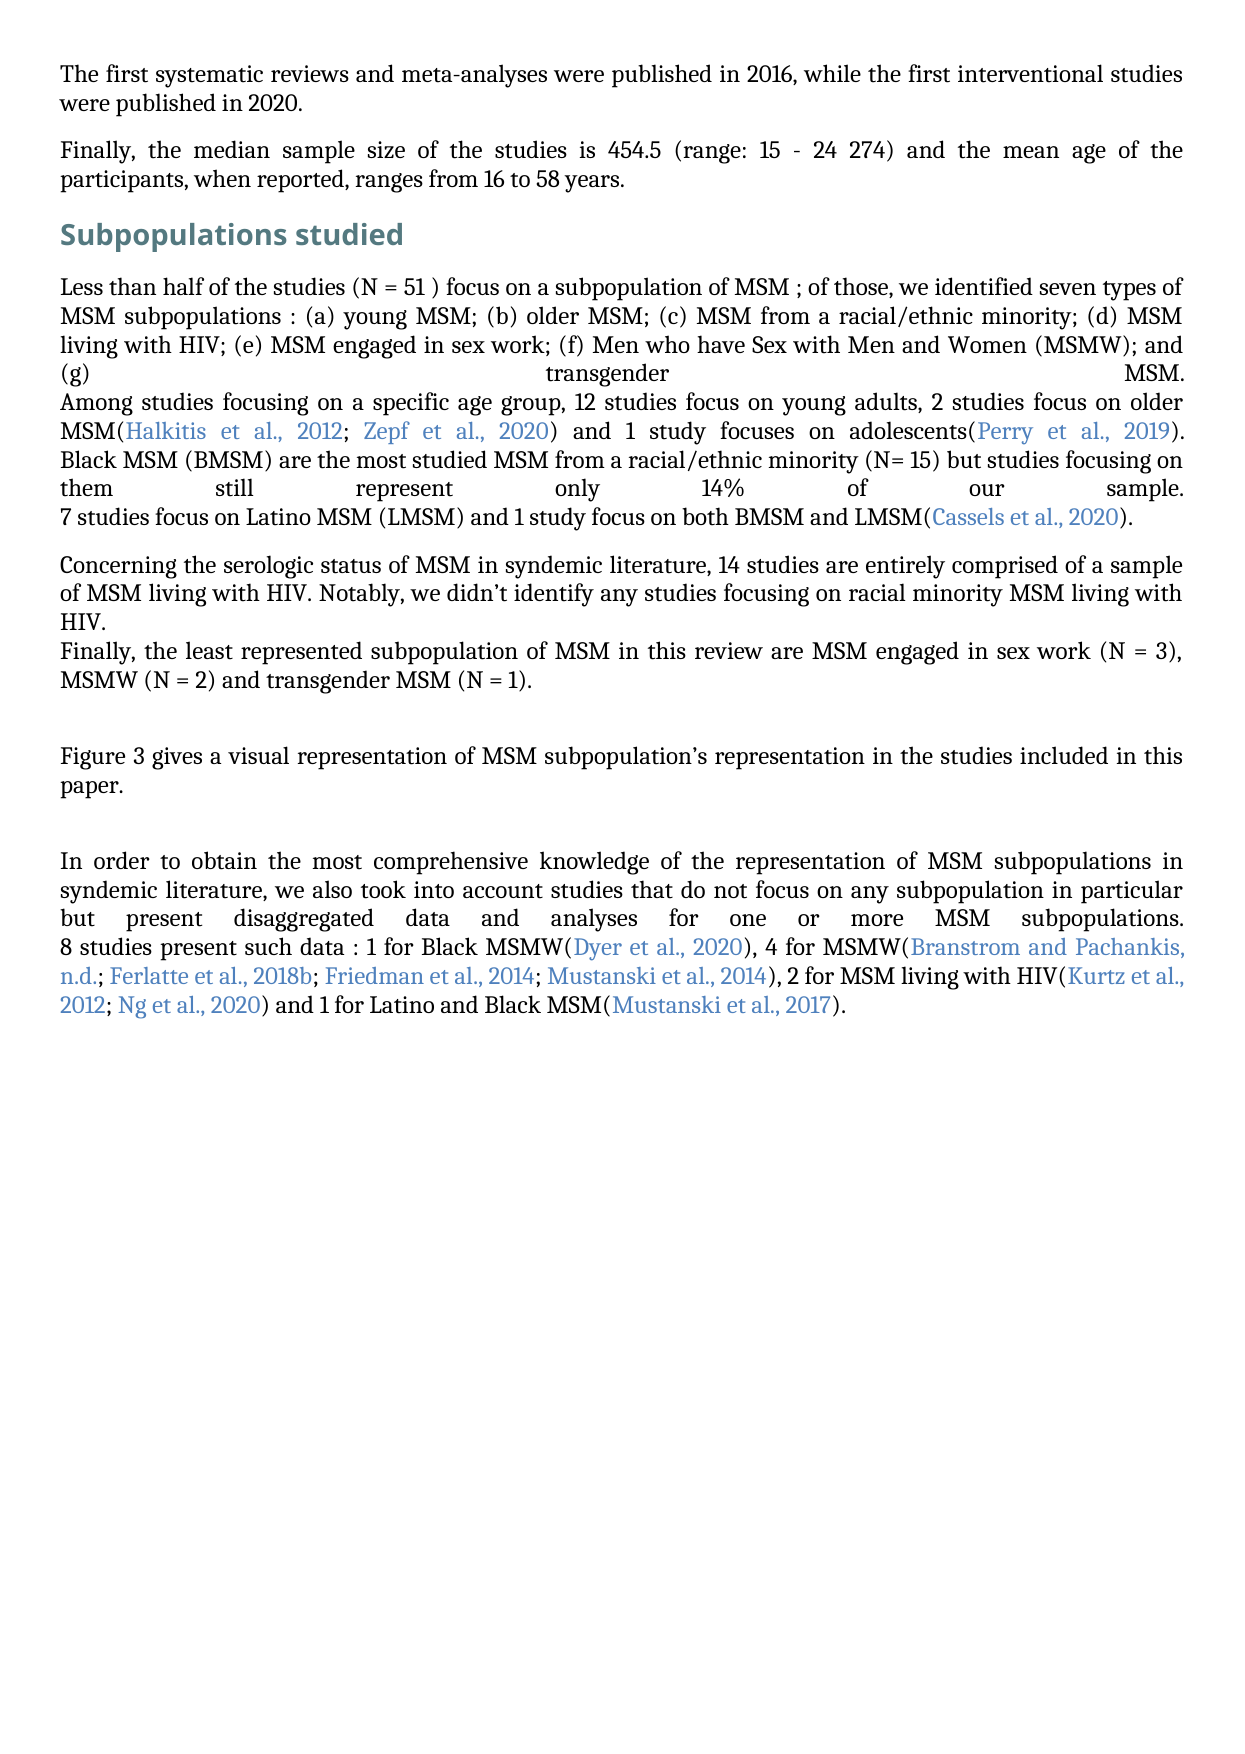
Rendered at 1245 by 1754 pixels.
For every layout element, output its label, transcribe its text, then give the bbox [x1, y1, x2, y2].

subtitle Subpopulations studied [60, 214, 1185, 254]
text Figure gives a visual representation of MSM subpopulation’s representation in the studies included in this paper. [60, 713, 1185, 799]
text Finally, the median sample size of the studies is 454.5 (range: 15 - 24 274) and the mean age of the participants, when reported, ranges from 16 to 58 years. [60, 136, 1185, 194]
text The first systematic reviews and meta-analyses were published in 2016, while the first interventional studies were published in 2020. [60, 60, 1185, 117]
text Concerning the serologic status of MSM in syndemic literature, 14 studies are entirely comprised of a sample of MSM living with HIV. Notably, we didn’t identify any studies focusing on racial minority MSM living with HIV. Finally, the least represented subpopulation of MSM in this review are MSM engaged in sex work (N = 3), MSMW (N = 2) and transgender MSM (N = 1). [60, 551, 1185, 694]
text In order to obtain the most comprehensive knowledge of the representation of MSM subpopulations in syndemic literature, we also took into account studies that do not focus on any subpopulation in particular but present disaggregated data and analyses for one or more MSM subpopulations. 8 studies present such data : 1 for Black MSMW(Dyer et al., 2020), 4 for MSMW(Branstrom and Pachankis, n.d.; Ferlatte et al., 2018b; Friedman et al., 2014; Mustanski et al., 2014), 2 for MSM living with HIV(Kurtz et al., 2012; Ng et al., 2020) and 1 for Latino and Black MSM(Mustanski et al., 2017). [60, 818, 1185, 1019]
text Less than half of the studies (N = 51 ) focus on a subpopulation of MSM ; of those, we identified seven types of MSM subpopulations : (a) young MSM; (b) older MSM; (c) MSM from a racial/ethnic minority; (d) MSM living with HIV; (e) MSM engaged in sex work; (f) Men who have Sex with Men and Women (MSMW); and (g) transgender MSM. Among studies focusing on a specific age group, 12 studies focus on young adults, 2 studies focus on older MSM(Halkitis et al., 2012; Zepf et al., 2020) and 1 study focuses on adolescents(Perry et al., 2019). Black MSM (BMSM) are the most studied MSM from a racial/ethnic minority (N= 15) but studies focusing on them still represent only 14% of our sample. 7 studies focus on Latino MSM (LMSM) and 1 study focus on both BMSM and LMSM(Cassels et al., 2020). [60, 273, 1185, 532]
